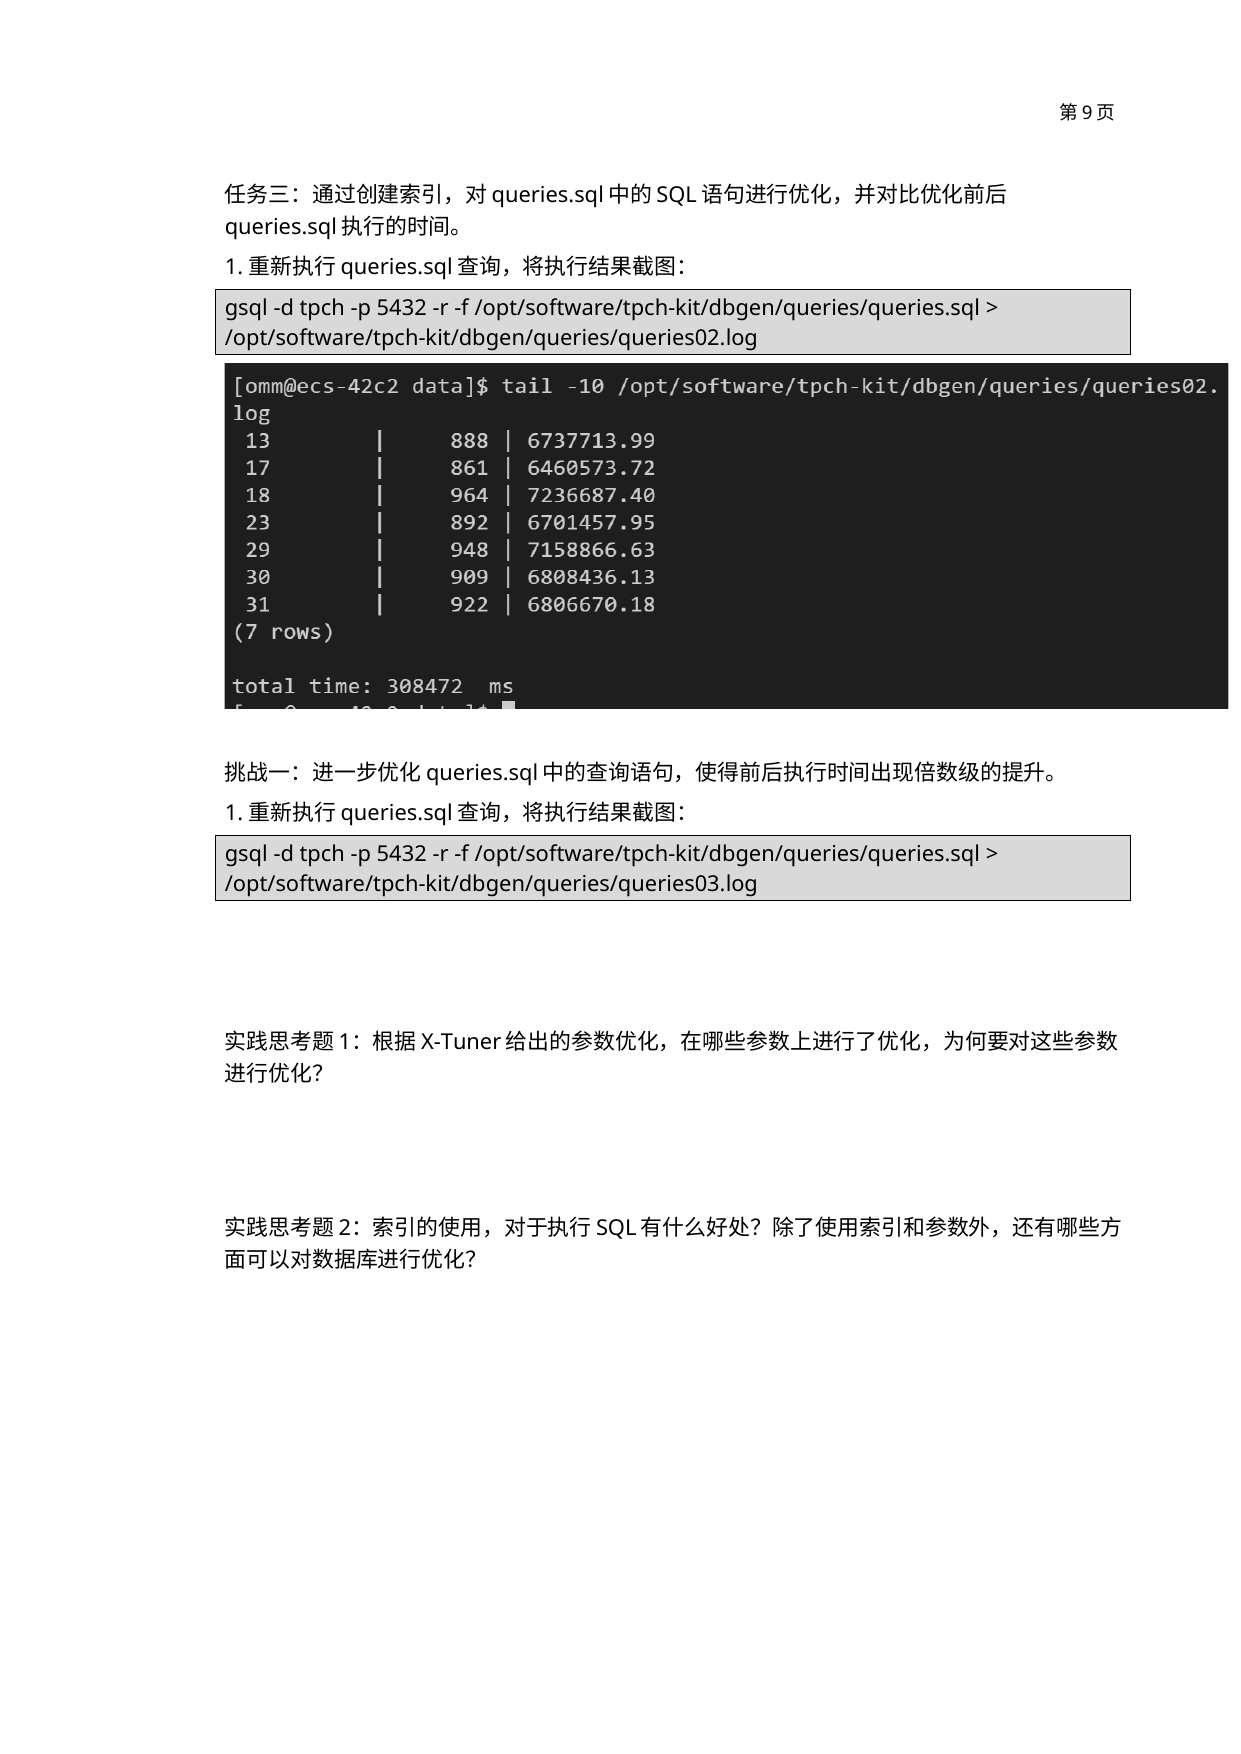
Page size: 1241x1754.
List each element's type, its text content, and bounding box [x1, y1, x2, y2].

text 1. 重新执行queries.sql查询，将执行结果截图： [224, 795, 1122, 827]
text gsql -d tpch -p 5432 -r -f /opt/software/tpch-kit/dbgen/queries/queries.sql > /opt/software/tpch-kit/dbgen/queries/queries03.log [216, 836, 1130, 900]
text 1. 重新执行queries.sql查询，将执行结果截图： [224, 249, 1122, 281]
picture [224, 363, 1229, 709]
text gsql -d tpch -p 5432 -r -f /opt/software/tpch-kit/dbgen/queries/queries.sql > /opt/software/tpch-kit/dbgen/queries/queries02.log [216, 290, 1130, 354]
text 挑战一：进一步优化queries.sql中的查询语句，使得前后执行时间出现倍数级的提升。 [224, 755, 1122, 787]
text 实践思考题2：索引的使用，对于执行SQL有什么好处？除了使用索引和参数外，还有哪些方面可以对数据库进行优化？ [224, 1210, 1122, 1273]
text 任务三：通过创建索引，对queries.sql中的SQL语句进行优化，并对比优化前后queries.sql执行的时间。 [224, 177, 1122, 241]
text 实践思考题1：根据X-Tuner给出的参数优化，在哪些参数上进行了优化，为何要对这些参数进行优化？ [224, 1024, 1122, 1087]
